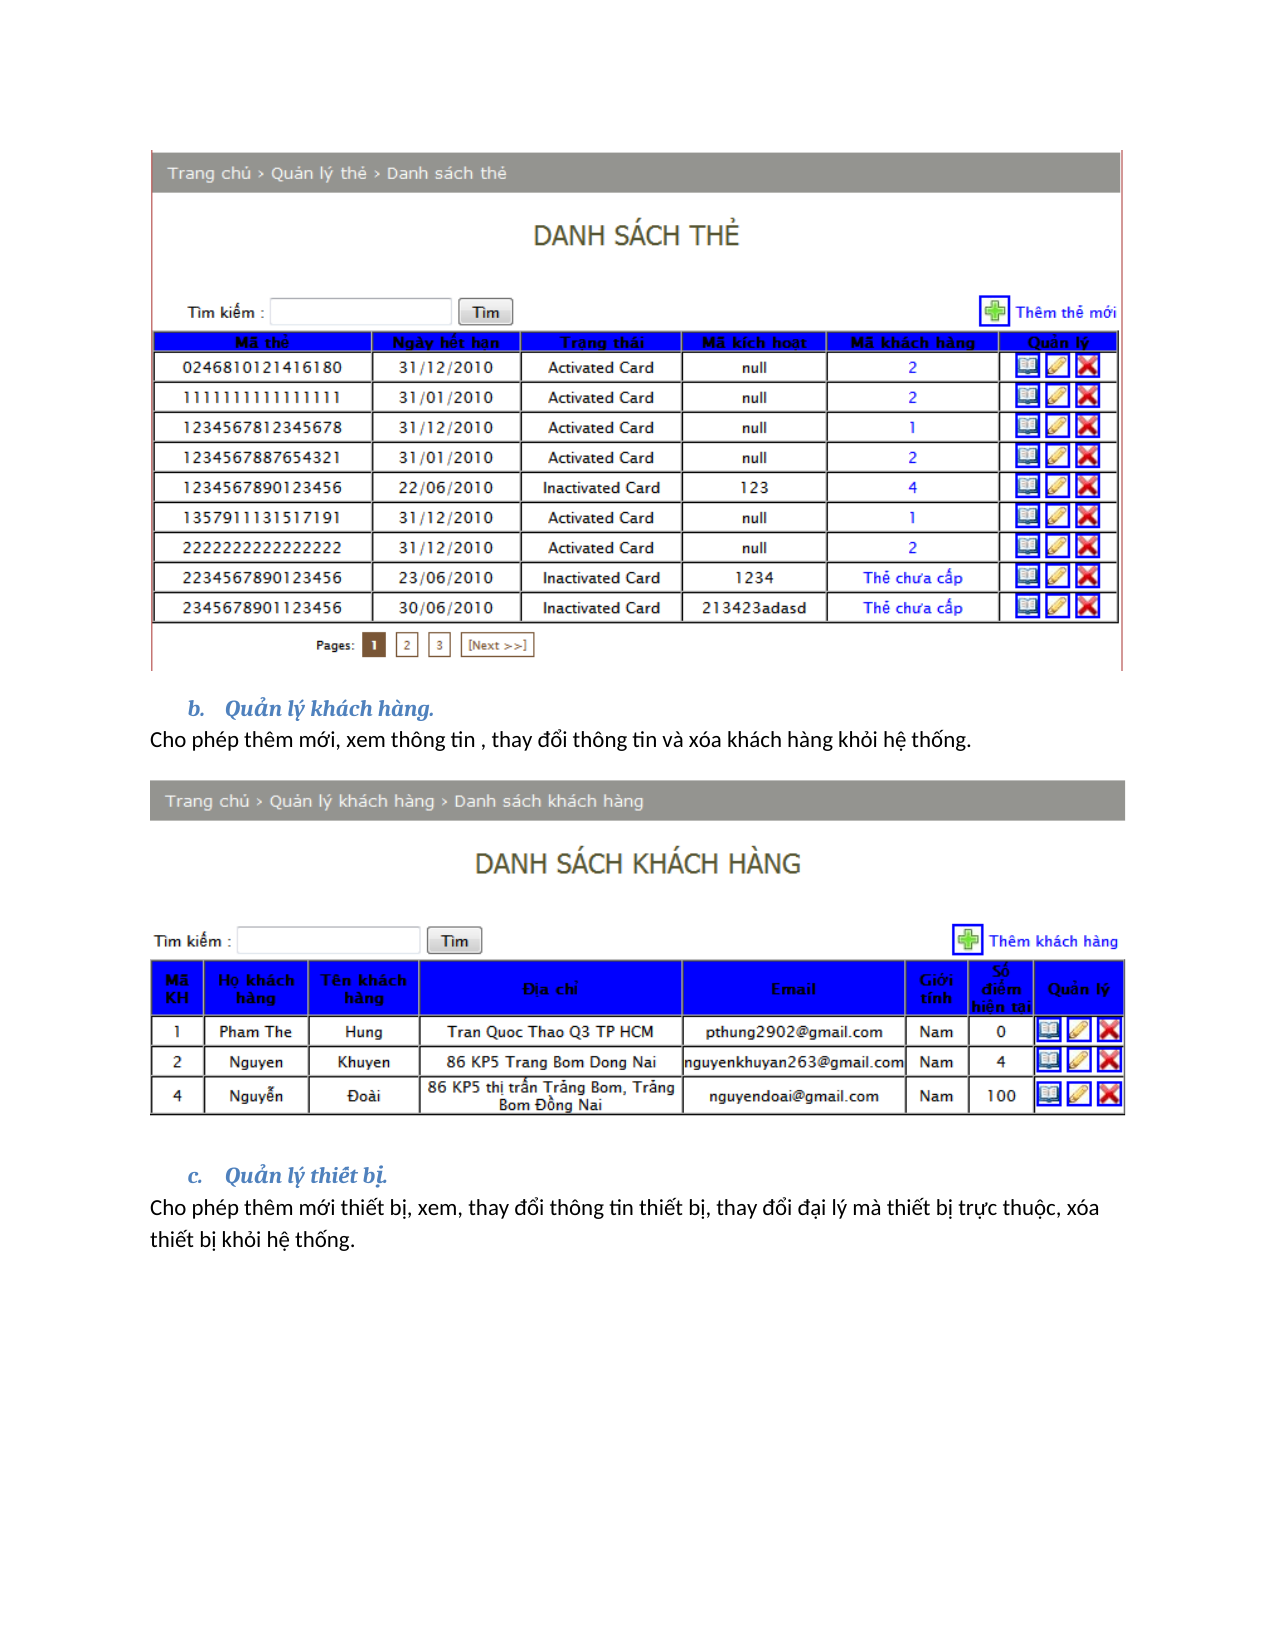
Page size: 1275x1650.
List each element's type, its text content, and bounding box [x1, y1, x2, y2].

subtitle Quản lý khách hàng. [187, 695, 1125, 722]
text Cho phép thêm mới, xem thông tin , thay đổi thông tin và xóa khách hàng khỏi hệ thống. [150, 726, 1125, 753]
text Cho phép thêm mới thiết bị, xem, thay đổi thông tin thiết bị, thay đổi đại lý mà thiết bị trực thuộc, xóa thiết bị khỏi hệ thống. [150, 1193, 1125, 1253]
picture [150, 150, 1124, 671]
subtitle Quản lý thiết bị. [187, 1163, 1125, 1189]
picture [150, 778, 1125, 1138]
